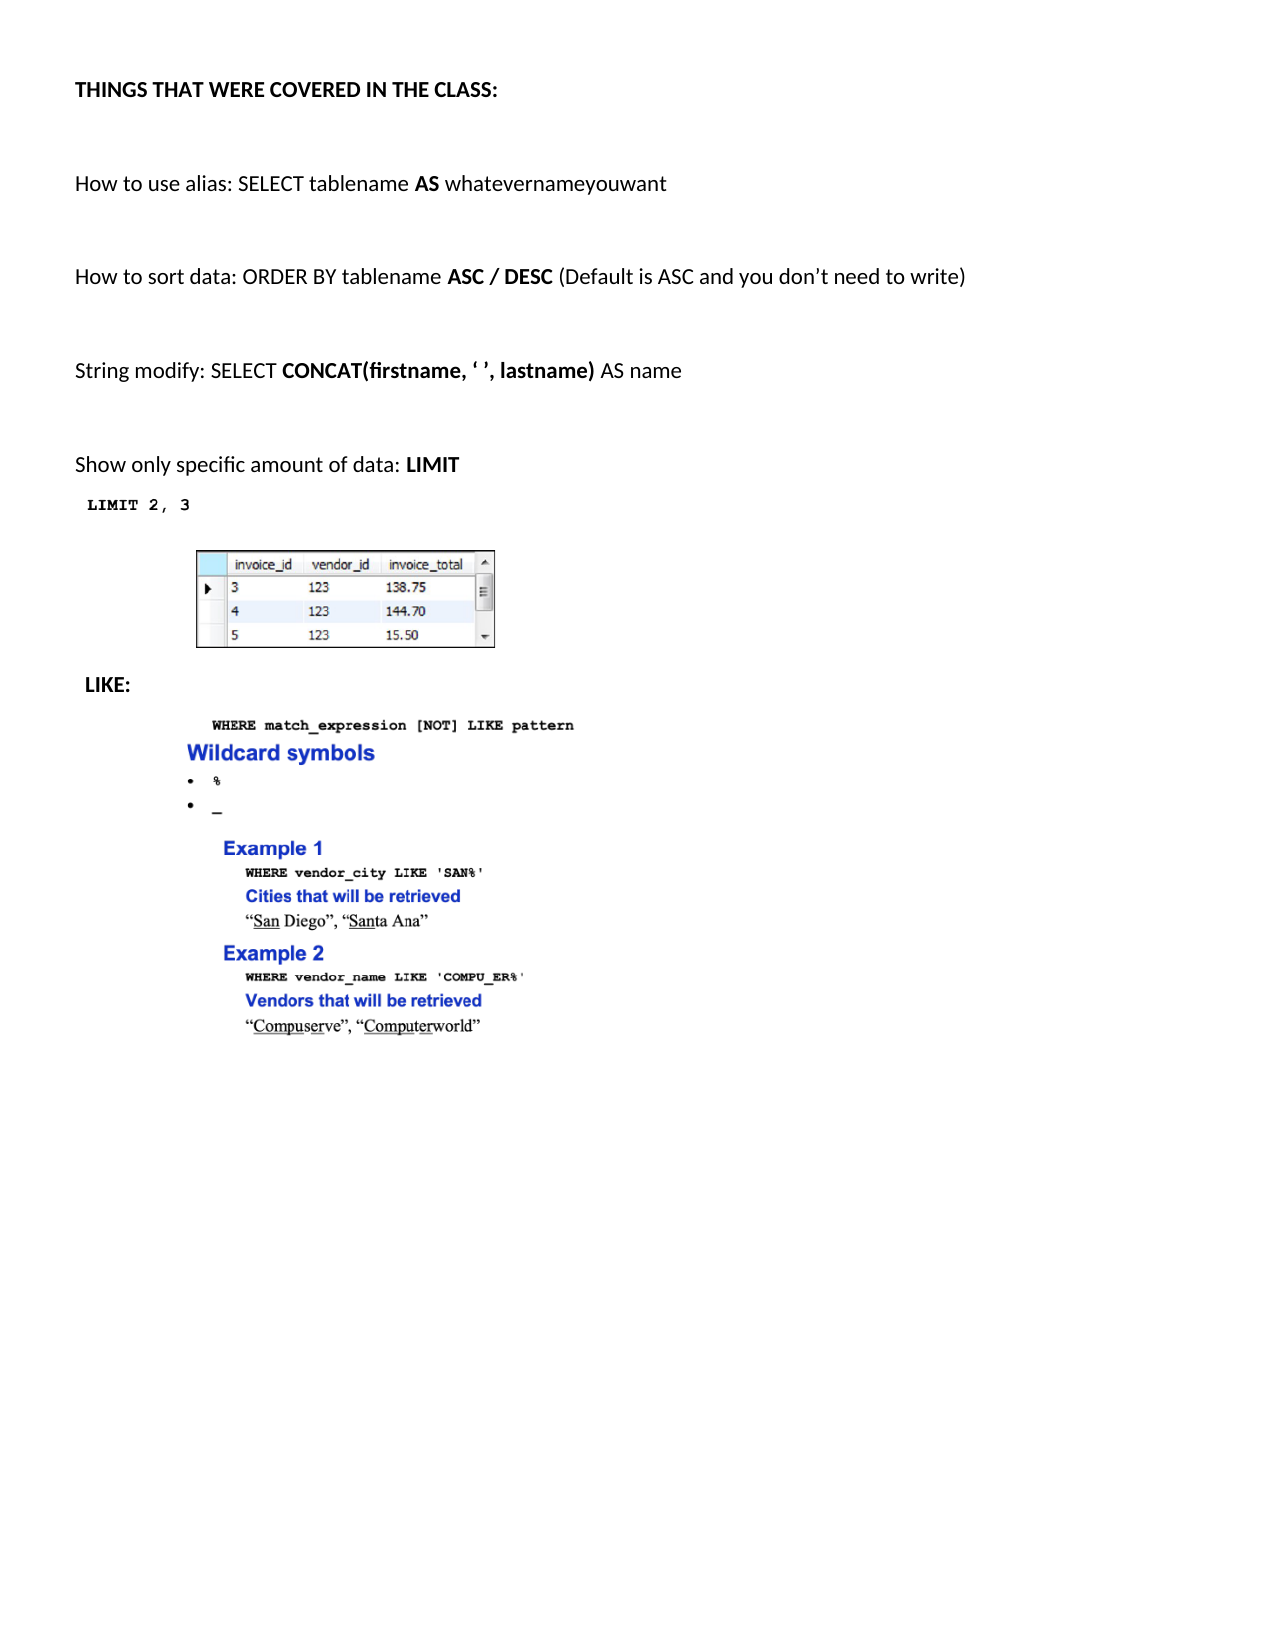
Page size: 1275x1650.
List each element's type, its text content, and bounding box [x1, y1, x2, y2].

text THINGS THAT WERE COVERED IN THE CLASS: [75, 75, 1200, 103]
text How to use alias: SELECT tablename AS whatevernameyouwant [75, 169, 1200, 197]
text How to sort data: ORDER BY tablename ASC / DESC (Default is ASC and you don’t need to write) [75, 262, 1200, 291]
text Show only specific amount of data: LIMIT [75, 450, 1200, 478]
text LIKE: [75, 670, 1200, 698]
picture [175, 716, 580, 1040]
picture [85, 496, 498, 651]
text String modify: SELECT CONCAT(firstname, ‘ ’, lastname) AS name [75, 356, 1200, 384]
